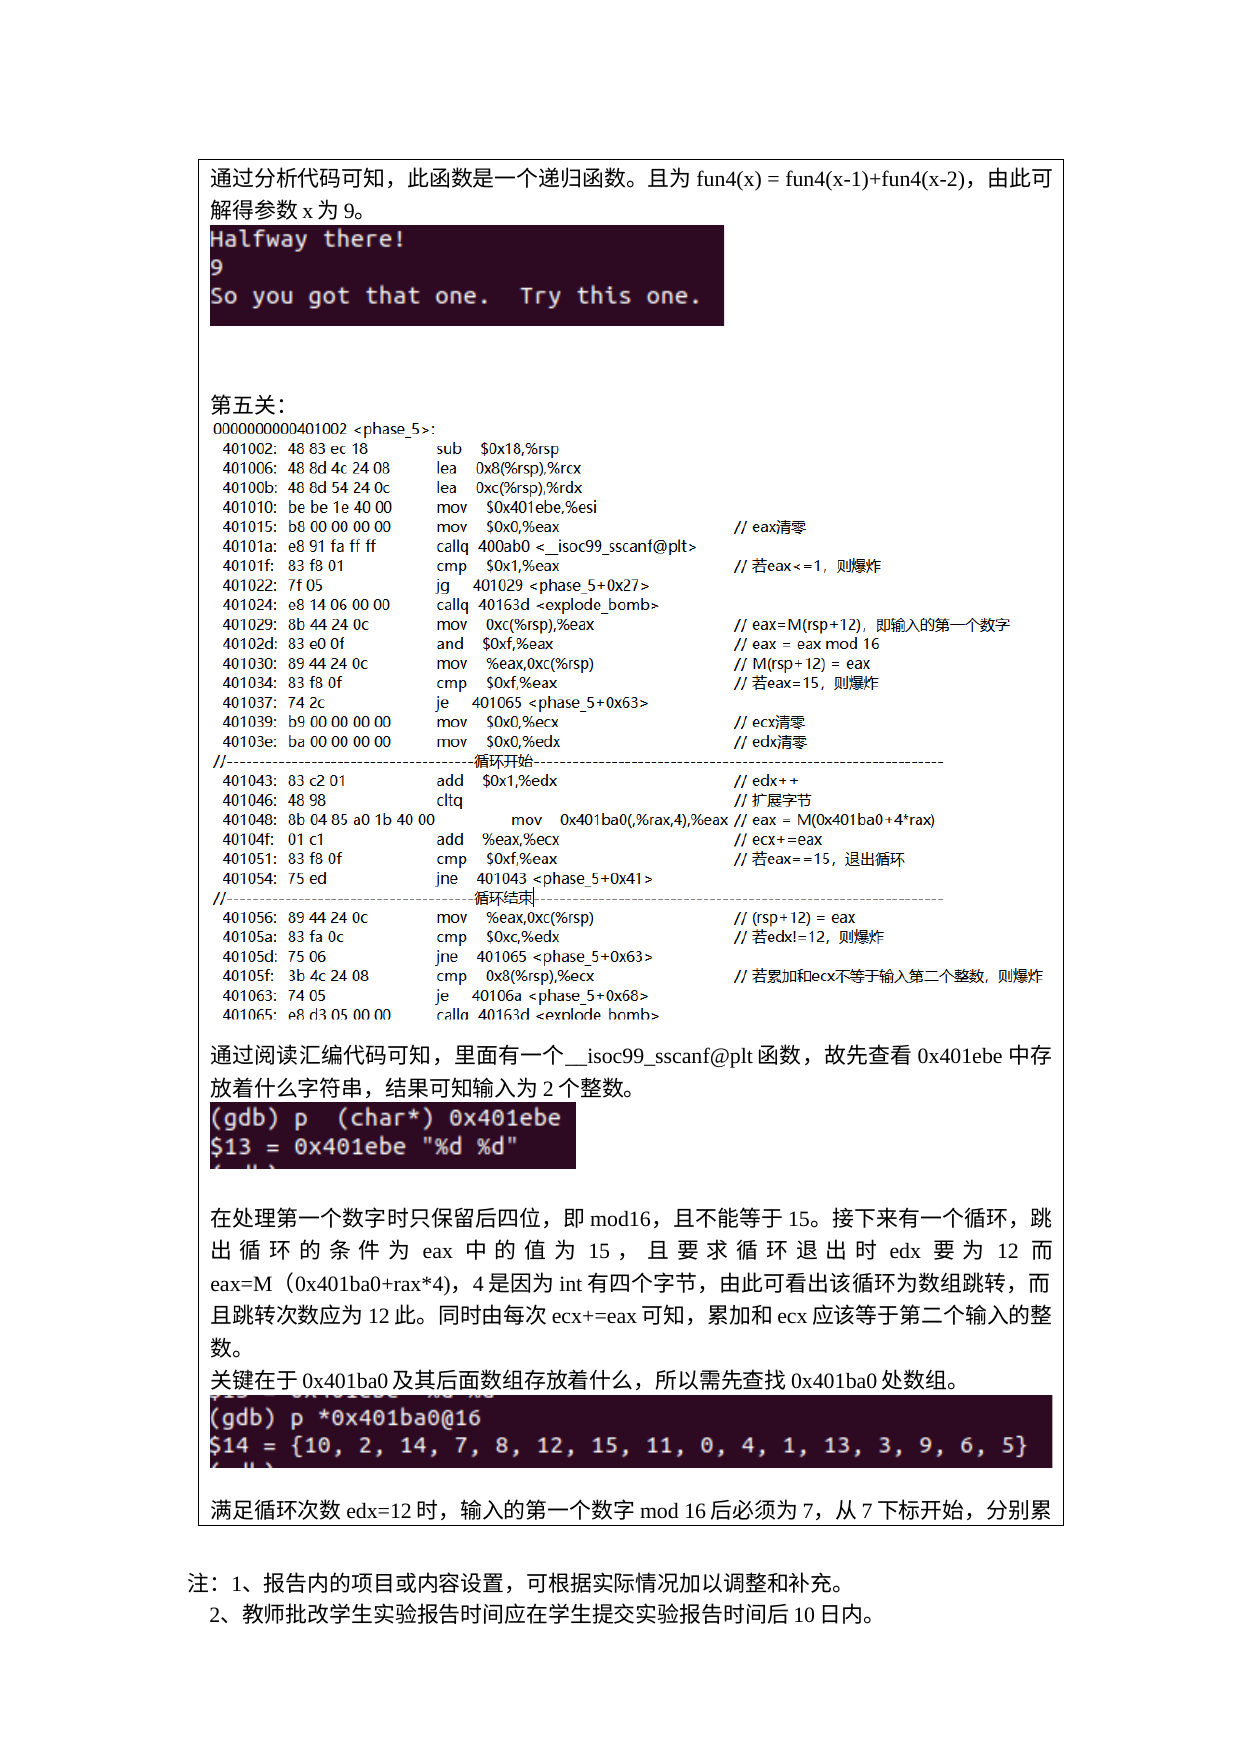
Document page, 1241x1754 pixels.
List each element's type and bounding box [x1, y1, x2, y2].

picture [210, 420, 1052, 1020]
picture [210, 225, 725, 326]
picture [210, 1395, 1053, 1468]
picture [210, 1102, 576, 1169]
table_cell [199, 160, 1063, 1525]
